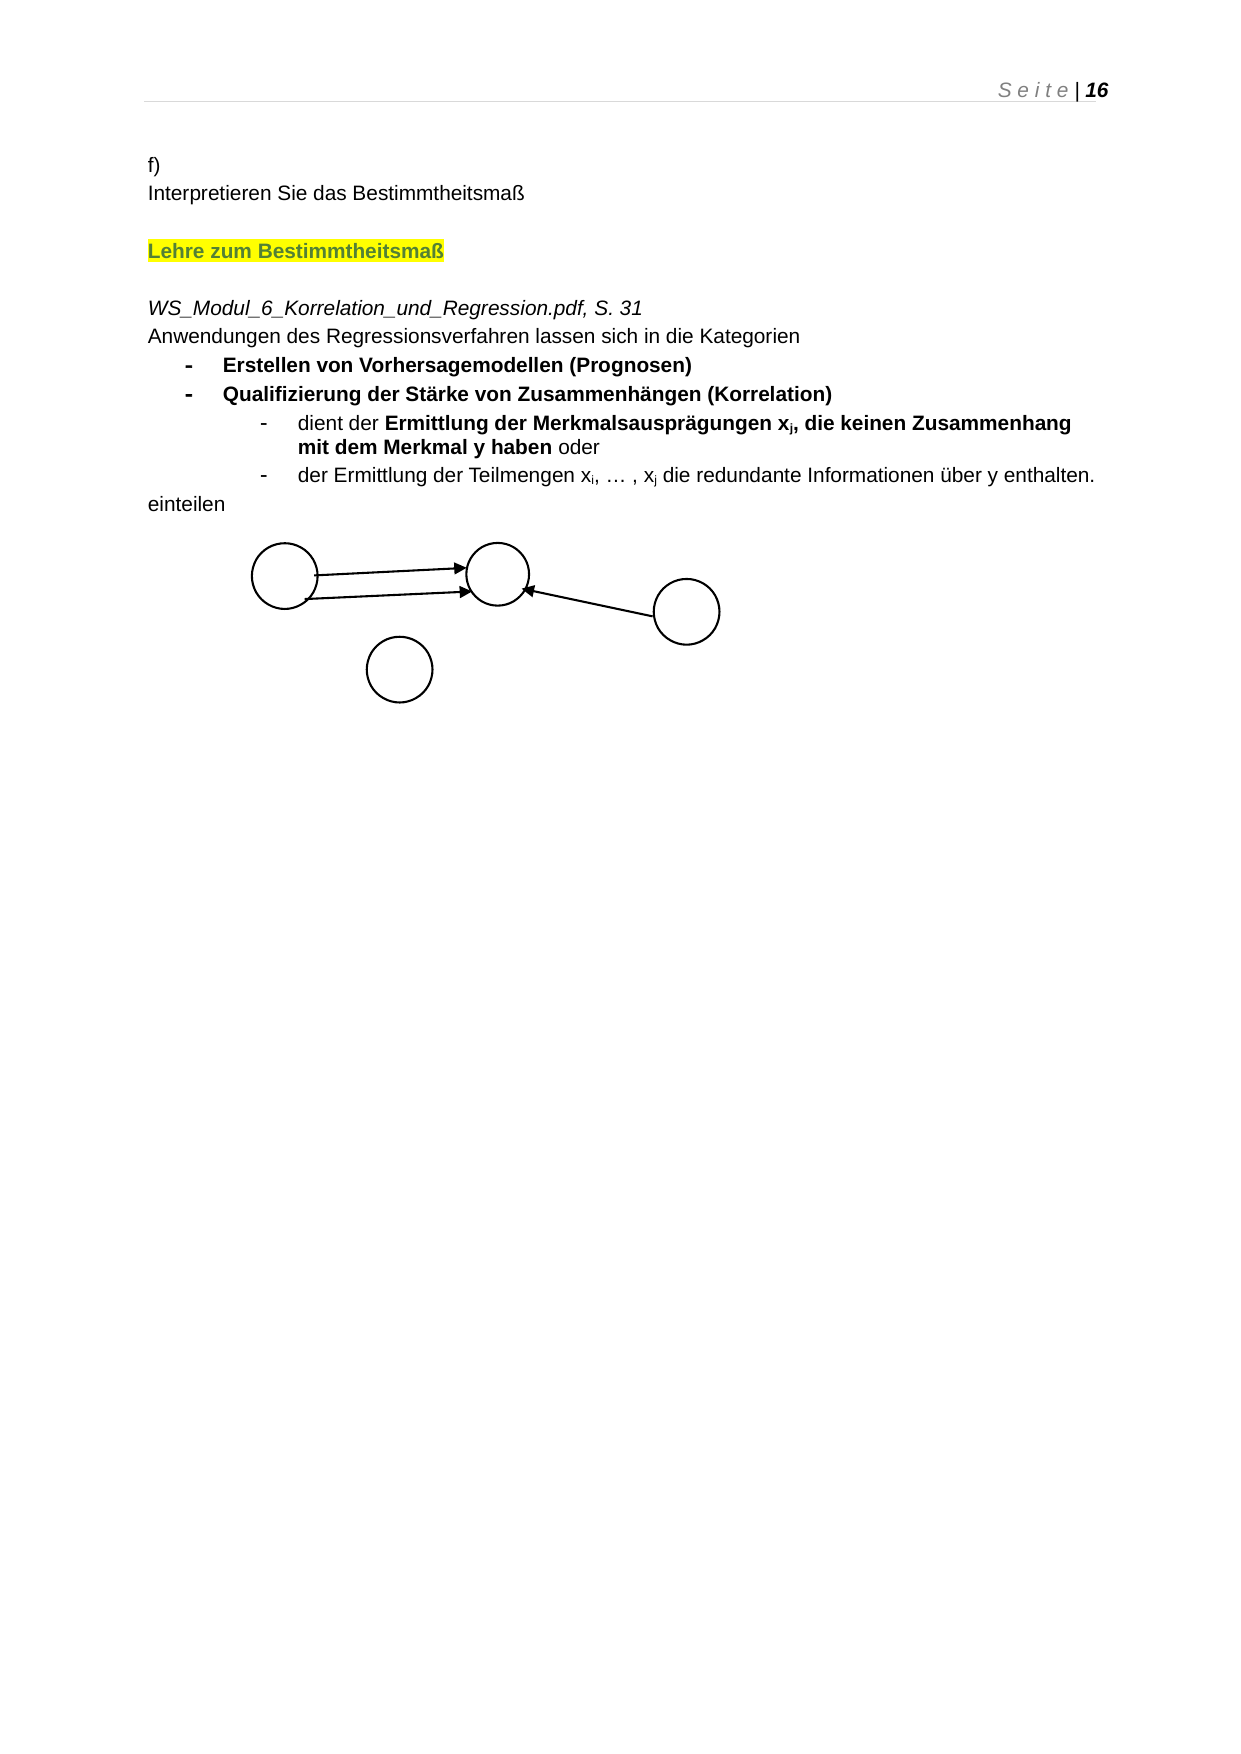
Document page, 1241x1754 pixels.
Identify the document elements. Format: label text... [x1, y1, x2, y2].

list Qualifizierung der Stärke von Zusammenhängen (Korrelation) [185, 382, 1107, 406]
list Erstellen von Vorhersagemodellen (Prognosen) [185, 353, 1107, 377]
text Anwendungen des Regressionsverfahren lassen sich in die Kategorien [148, 324, 1107, 348]
text f) [148, 152, 1107, 176]
text Lehre zum Bestimmtheitsmaß [148, 238, 1107, 262]
text WS_Modul_6_Korrelation_und_Regression.pdf, S. 31 [148, 296, 1107, 320]
text Interpretieren Sie das Bestimmtheitsmaß [148, 181, 1107, 205]
list der Ermittlung der Teilmengen xi, … , xj die redundante Informationen über y enthalten. [260, 463, 1107, 487]
list dient der Ermittlung der Merkmalsausprägungen xj, die keinen Zusammenhang mit dem Merkmal y haben oder [260, 411, 1107, 458]
text einteilen [148, 492, 1107, 516]
